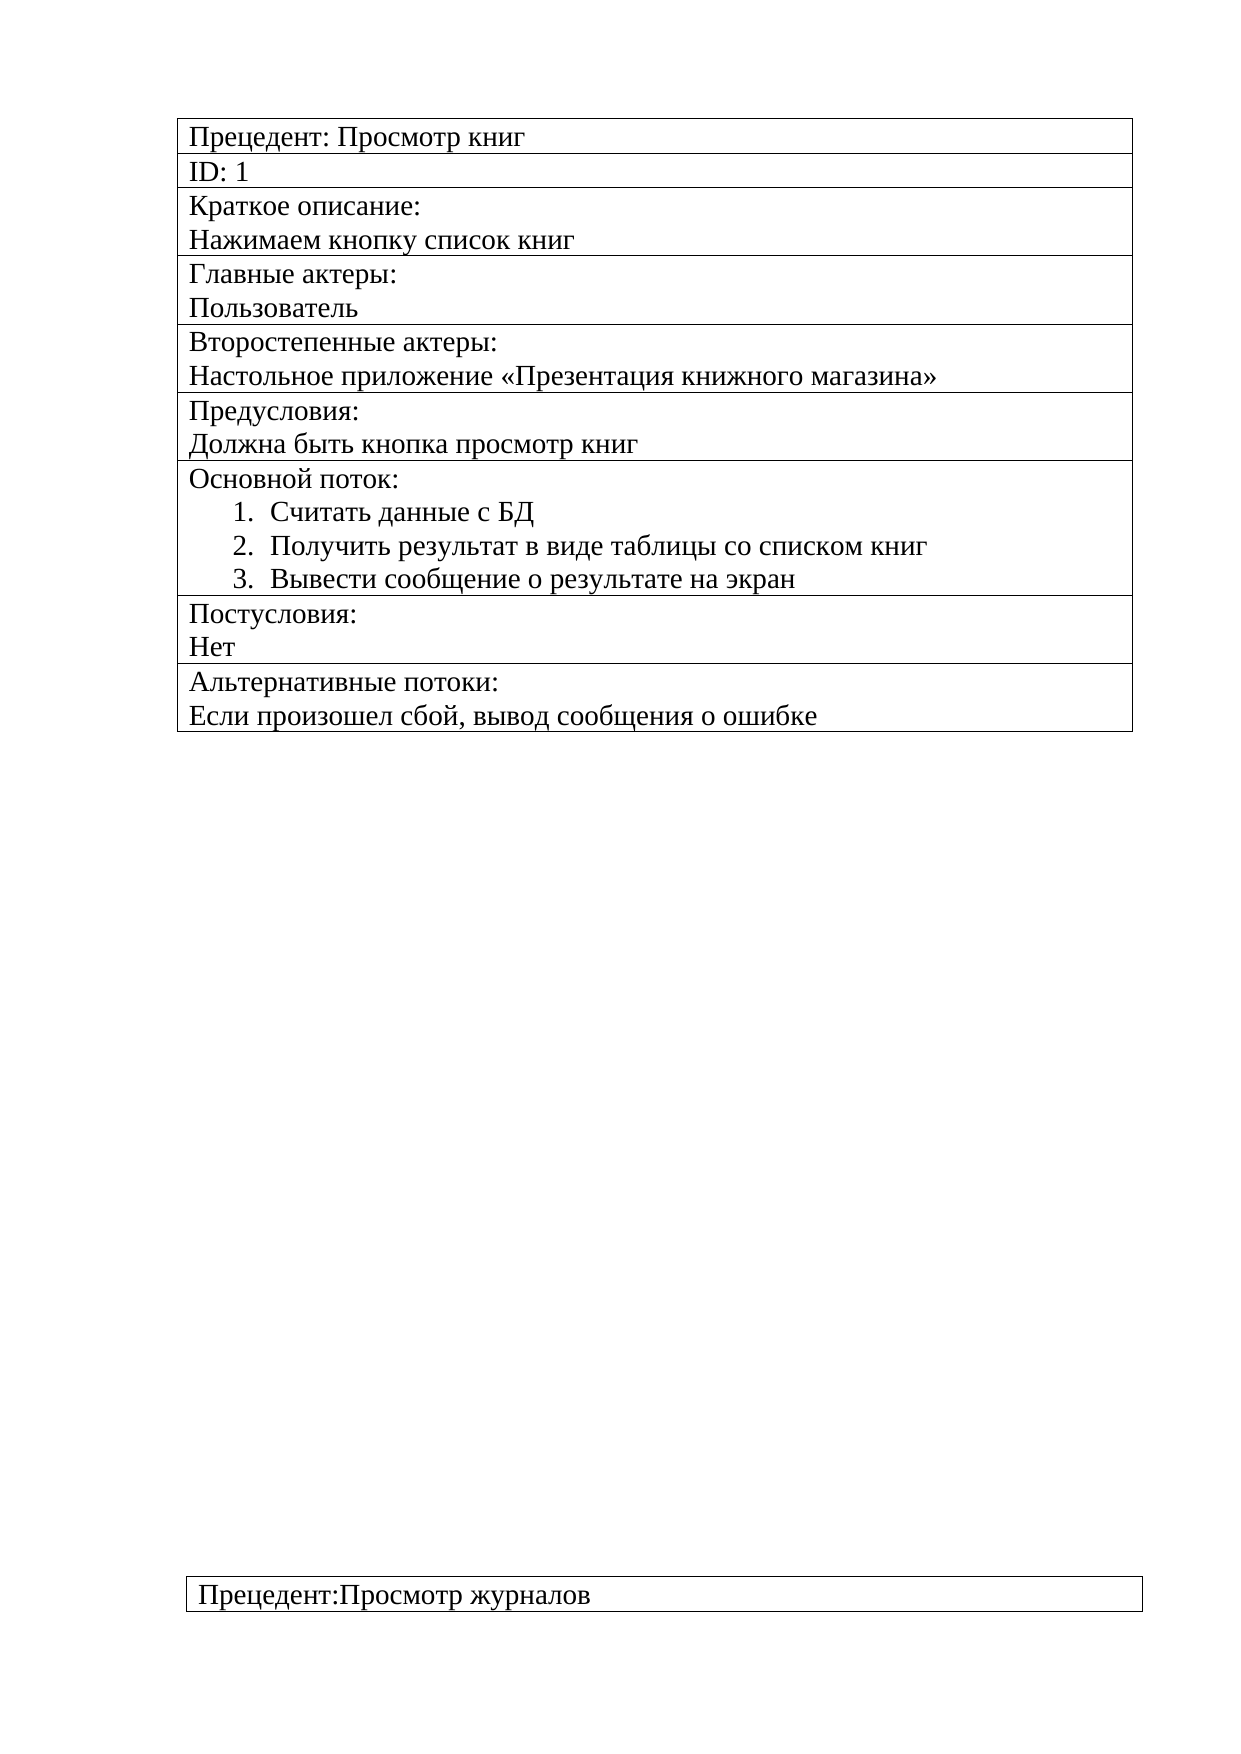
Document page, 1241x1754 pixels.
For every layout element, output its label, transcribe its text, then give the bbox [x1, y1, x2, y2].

table_header Прецедент:Просмотр журналов [187, 1577, 1142, 1611]
table_cell ID: 1 [178, 154, 1132, 187]
table_header Прецедент: Просмотр книг [178, 119, 1132, 153]
table_cell Основной поток: Считать данные с БД Получить результат в виде таблицы со списком книг Вывести сообщение о результате на экран [178, 461, 1132, 595]
table_cell Постусловия: Нет [178, 596, 1132, 663]
table_cell Краткое описание: Нажимаем кнопку список книг [178, 188, 1132, 255]
table_cell Второстепенные актеры: Настольное приложение «Презентация книжного магазина» [178, 325, 1132, 392]
table_cell Предусловия: Должна быть кнопка просмотр книг [178, 393, 1132, 460]
table_cell Альтернативные потоки: Если произошел сбой, вывод сообщения о ошибке [178, 664, 1132, 731]
table_cell Главные актеры: Пользователь [178, 256, 1132, 323]
